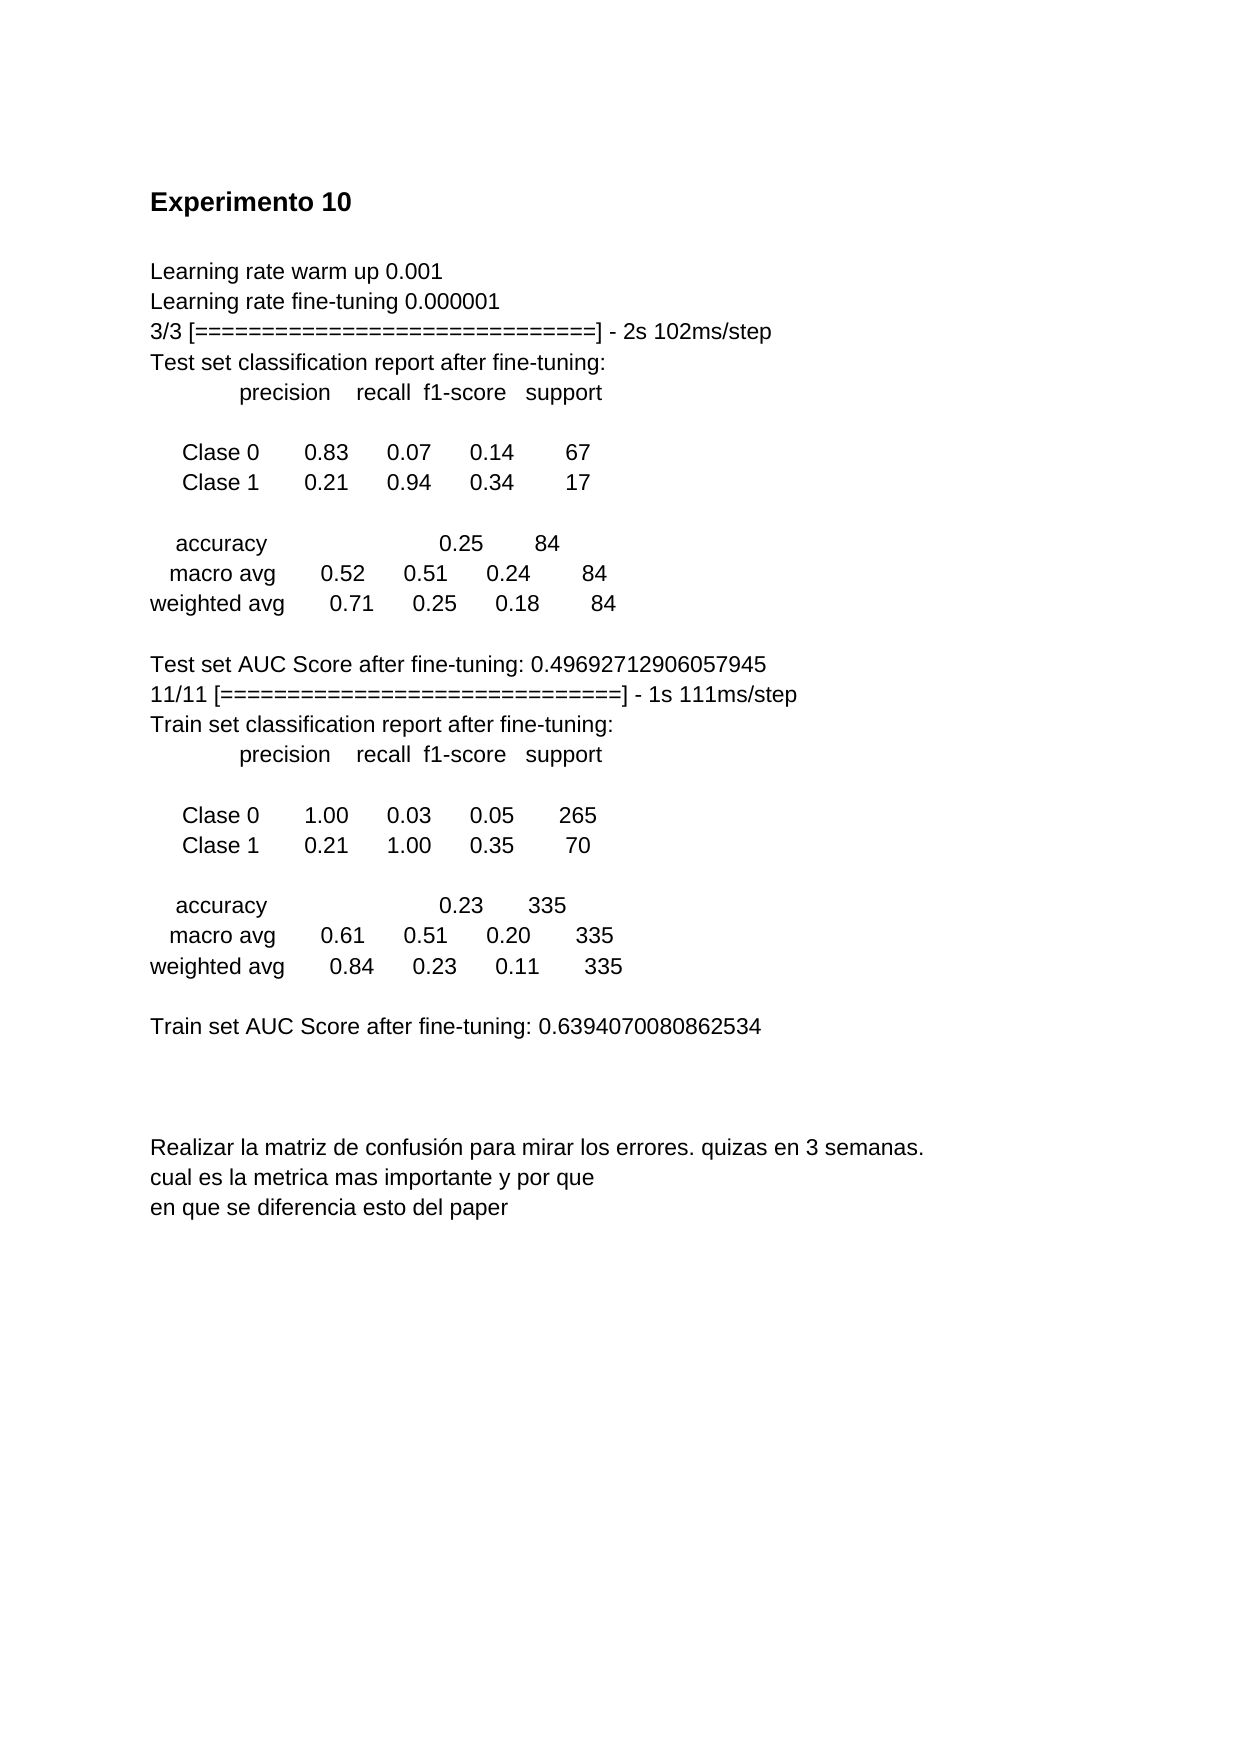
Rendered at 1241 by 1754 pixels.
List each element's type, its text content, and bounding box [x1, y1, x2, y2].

text weighted avg 0.71 0.25 0.18 84 [150, 590, 1090, 616]
text Test set classification report after fine-tuning: [150, 348, 1090, 375]
text Realizar la matriz de confusión para mirar los errores. quizas en 3 semanas. [150, 1134, 1090, 1160]
text macro avg 0.52 0.51 0.24 84 [150, 560, 1090, 586]
text 3/3 [==============================] - 2s 102ms/step [150, 318, 1090, 344]
text en que se diferencia esto del paper [150, 1194, 1090, 1221]
text Train set AUC Score after fine-tuning: 0.6394070080862534 [150, 1013, 1090, 1039]
text Clase 0 1.00 0.03 0.05 265 [150, 802, 1090, 828]
text Clase 1 0.21 1.00 0.35 70 [150, 832, 1090, 858]
text Clase 0 0.83 0.07 0.14 67 [150, 439, 1090, 465]
text accuracy 0.25 84 [150, 530, 1090, 556]
text Experimento 10 [150, 186, 1090, 217]
text Learning rate warm up 0.001 [150, 258, 1090, 284]
text Test set AUC Score after fine-tuning: 0.49692712906057945 [150, 651, 1090, 677]
text Train set classification report after fine-tuning: [150, 711, 1090, 737]
text cual es la metrica mas importante y por que [150, 1164, 1090, 1190]
text Clase 1 0.21 0.94 0.34 17 [150, 469, 1090, 496]
text macro avg 0.61 0.51 0.20 335 [150, 922, 1090, 949]
text accuracy 0.23 335 [150, 892, 1090, 918]
text weighted avg 0.84 0.23 0.11 335 [150, 953, 1090, 979]
text precision recall f1-score support [150, 741, 1090, 767]
text Learning rate fine-tuning 0.000001 [150, 288, 1090, 314]
text precision recall f1-score support [150, 379, 1090, 405]
text 11/11 [==============================] - 1s 111ms/step [150, 681, 1090, 707]
